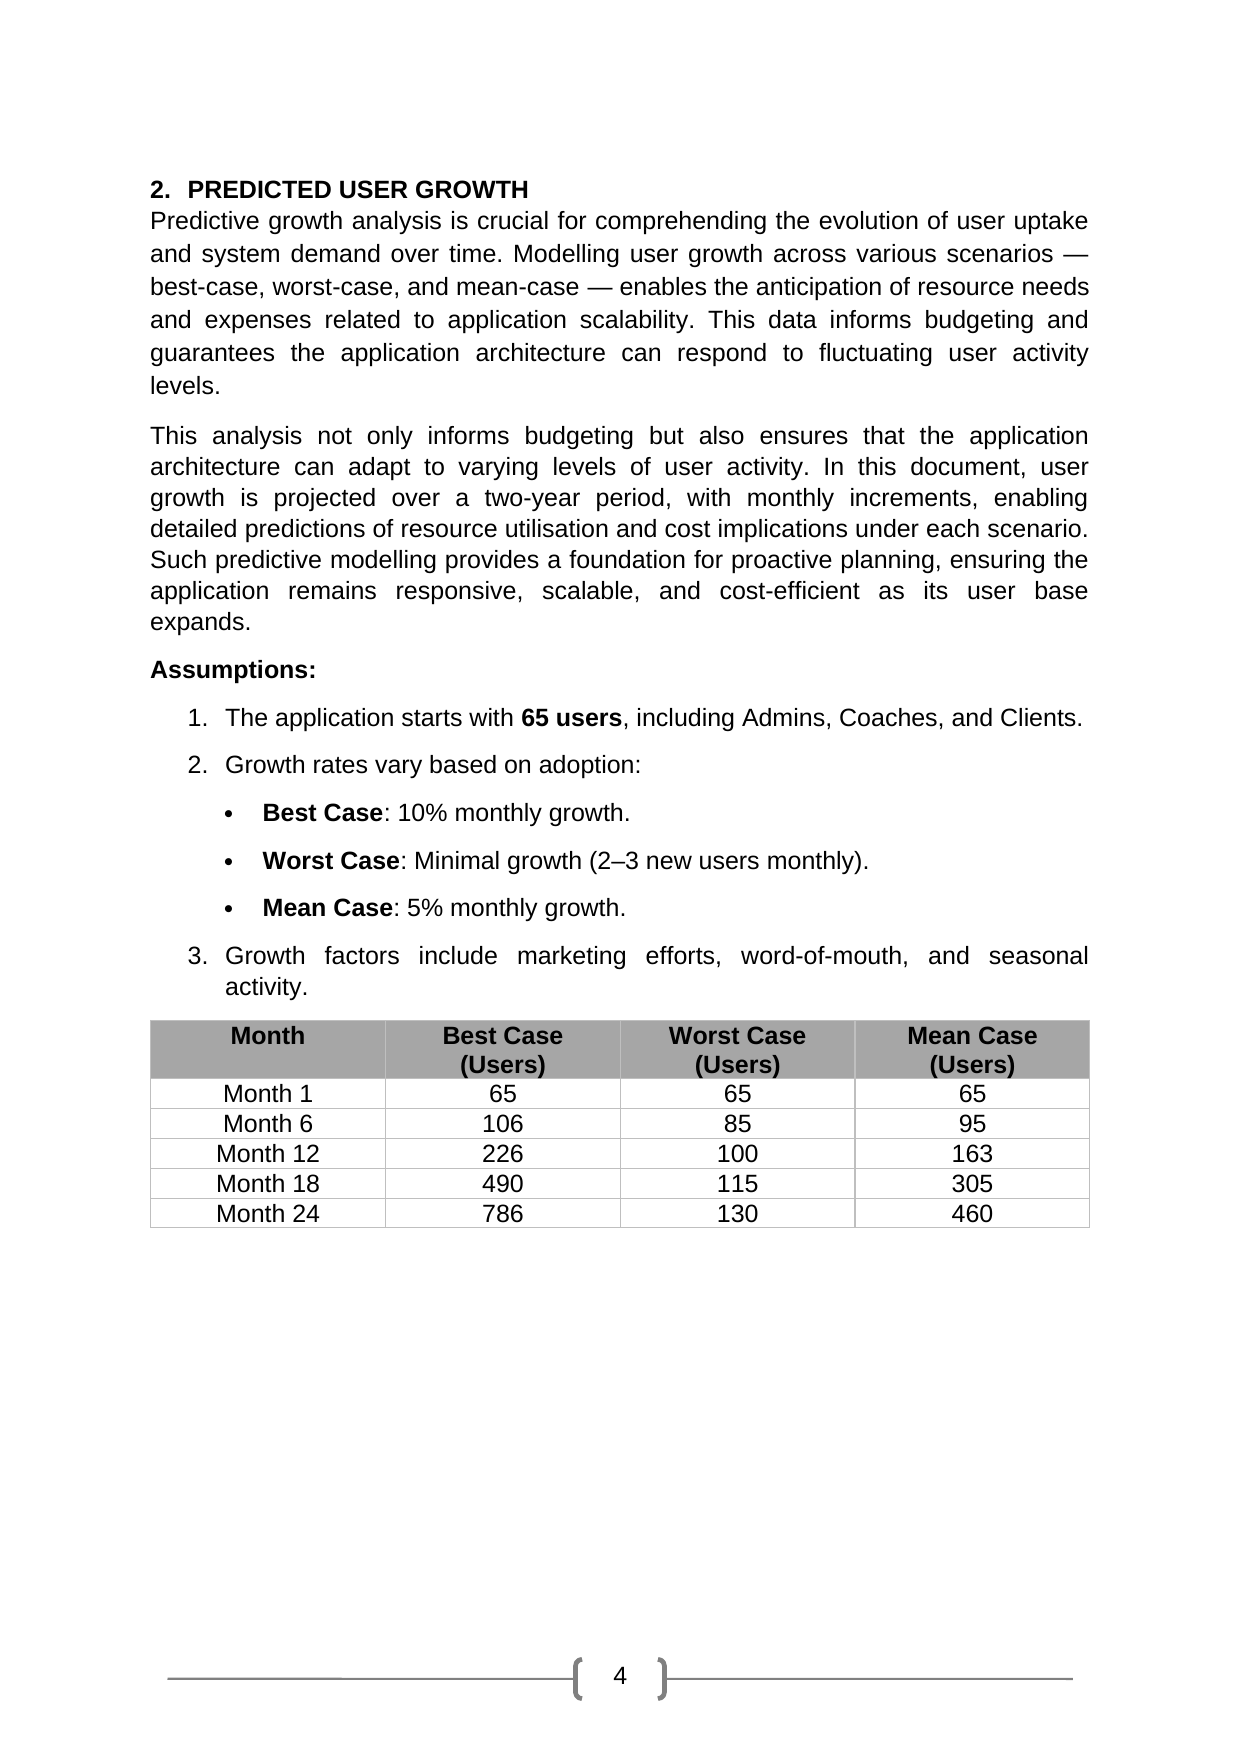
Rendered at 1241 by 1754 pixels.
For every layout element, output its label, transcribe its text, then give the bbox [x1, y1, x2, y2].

table_cell 115 [621, 1169, 854, 1197]
list The application starts with 65 users, including Admins, Coaches, and Clients. [187, 702, 1090, 731]
table_cell 106 [386, 1109, 620, 1138]
table_cell 460 [856, 1199, 1089, 1227]
table_cell Month 24 [151, 1199, 385, 1227]
table_cell Month 18 [151, 1169, 385, 1197]
table_cell 65 [386, 1079, 620, 1108]
table_cell 100 [621, 1139, 854, 1168]
text This analysis not only informs budgeting but also ensures that the application architecture can adapt to varying levels of user activity. In this document, user growth is projected over a two-year period, with monthly increments, enabling detailed predictions of resource utilisation and cost implications under each scenario. Such predictive modelling provides a foundation for proactive planning, ensuring the application remains responsive, scalable, and cost-efficient as its user base expands. [150, 421, 1090, 636]
list Best Case: 10% monthly growth. [225, 798, 1090, 827]
subtitle PREDICTED USER GROWTH [150, 175, 1090, 204]
table_cell 95 [856, 1109, 1089, 1138]
list Mean Case: 5% monthly growth. [225, 893, 1090, 922]
table_cell 85 [621, 1109, 854, 1138]
table_header Worst Case (Users) [621, 1021, 854, 1078]
list Growth rates vary based on adoption: [187, 750, 1090, 779]
table_cell 490 [386, 1169, 620, 1197]
table_cell Month 6 [151, 1109, 385, 1138]
list Growth factors include marketing efforts, word-of-mouth, and seasonal activity. [187, 941, 1090, 1001]
table_header Best Case (Users) [386, 1021, 620, 1078]
table_cell 130 [621, 1199, 854, 1227]
list Worst Case: Minimal growth (2–3 new users monthly). [225, 846, 1090, 874]
table_cell 786 [386, 1199, 620, 1227]
table_cell 226 [386, 1139, 620, 1168]
text Assumptions: [150, 655, 1090, 683]
table_cell Month 12 [151, 1139, 385, 1168]
table_cell 163 [856, 1139, 1089, 1168]
table_cell 305 [856, 1169, 1089, 1197]
table_cell 65 [621, 1079, 854, 1108]
table_header Mean Case (Users) [856, 1021, 1089, 1078]
text Predictive growth analysis is crucial for comprehending the evolution of user uptake and system demand over time. Modelling user growth across various scenarios — best-case, worst-case, and mean-case — enables the anticipation of resource needs and expenses related to application scalability. This data informs budgeting and guarantees the application architecture can respond to fluctuating user activity levels. [150, 206, 1090, 400]
table_cell 65 [856, 1079, 1089, 1108]
table_header Month [151, 1021, 385, 1078]
table_cell Month 1 [151, 1079, 385, 1108]
